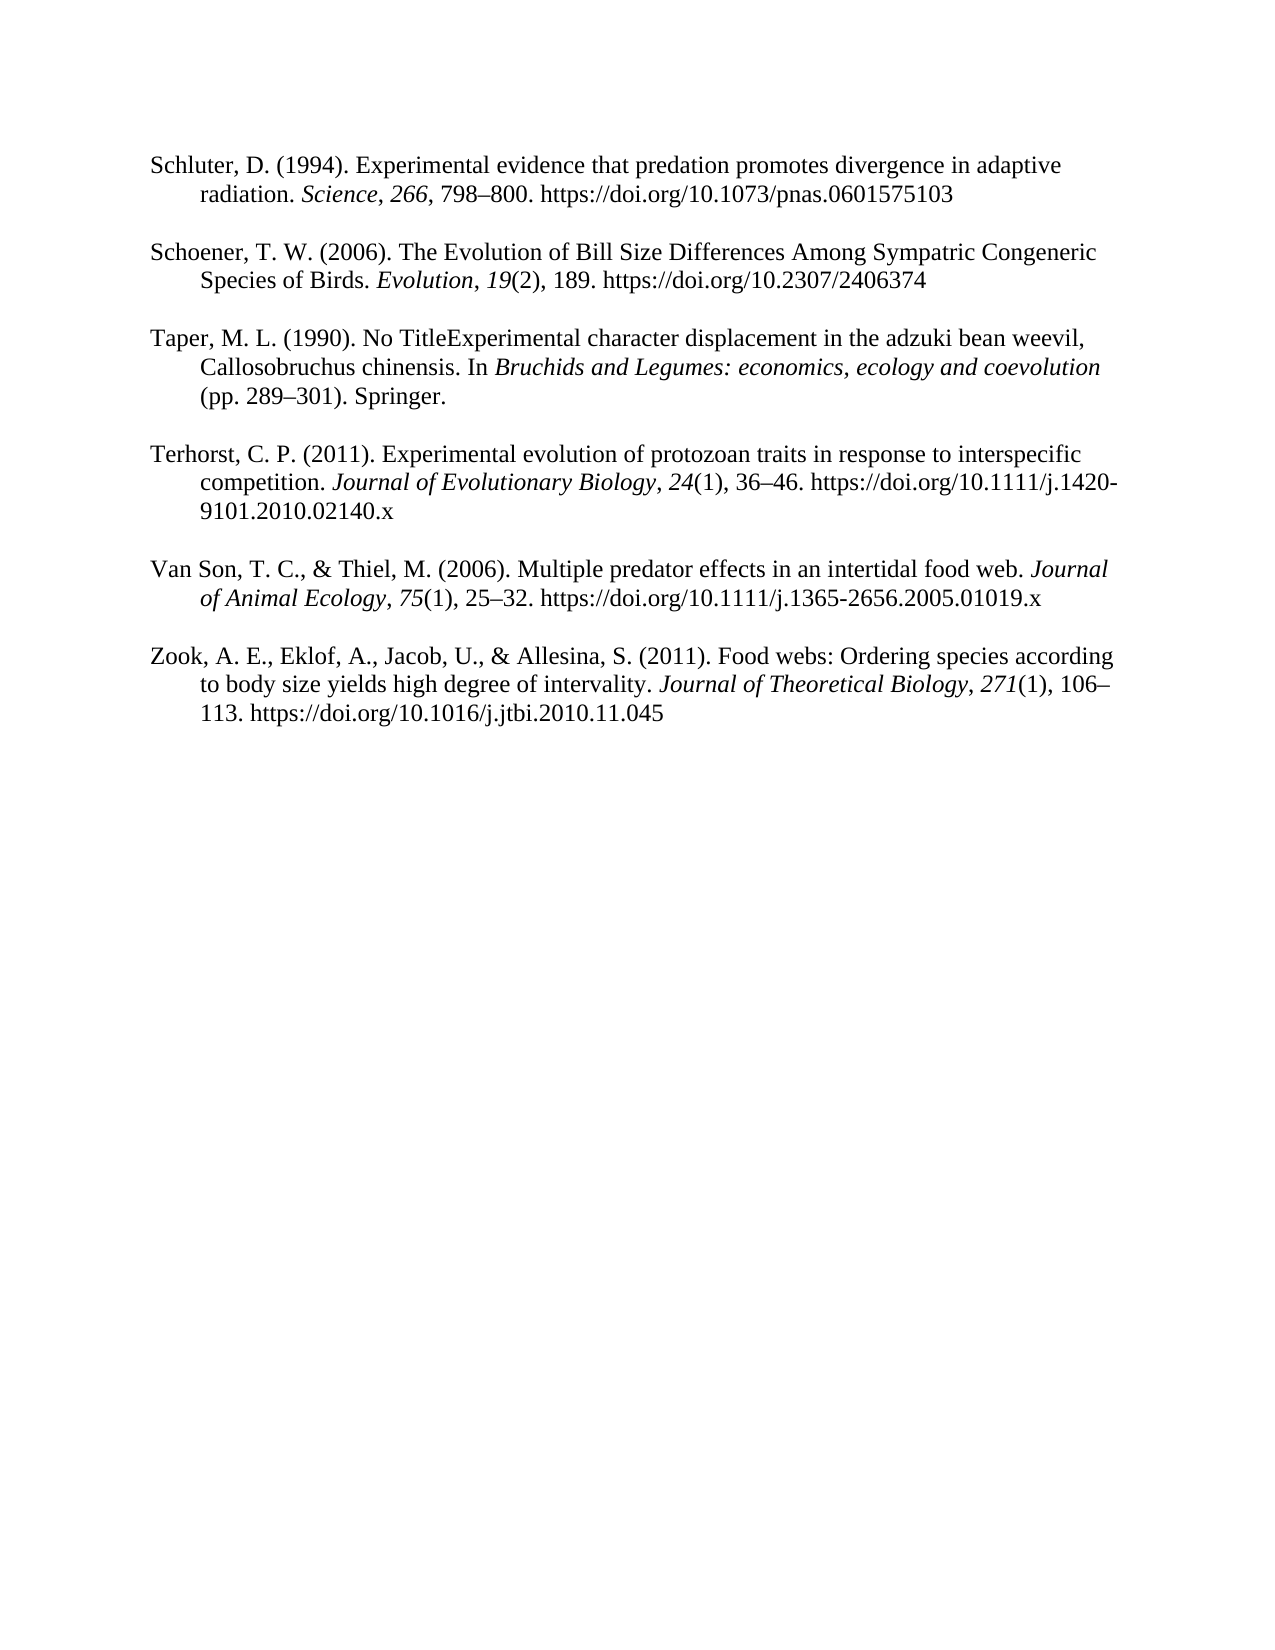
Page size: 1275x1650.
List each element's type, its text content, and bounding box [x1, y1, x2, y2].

text Schluter, D. (1994). Experimental evidence that predation promotes divergence in adaptive radiation. Science, 266, 798–800. https://doi.org/10.1073/pnas.0601575103 [150, 150, 1125, 207]
text Terhorst, C. P. (2011). Experimental evolution of protozoan traits in response to interspecific competition. Journal of Evolutionary Biology, 24(1), 36–46. https://doi.org/10.1111/j.1420-9101.2010.02140.x [150, 439, 1125, 525]
text Van Son, T. C., & Thiel, M. (2006). Multiple predator effects in an intertidal food web. Journal of Animal Ecology, 75(1), 25–32. https://doi.org/10.1111/j.1365-2656.2005.01019.x [150, 554, 1125, 612]
text Zook, A. E., Eklof, A., Jacob, U., & Allesina, S. (2011). Food webs: Ordering species according to body size yields high degree of intervality. Journal of Theoretical Biology, 271(1), 106–113. https://doi.org/10.1016/j.jtbi.2010.11.045 [150, 641, 1125, 727]
text Schoener, T. W. (2006). The Evolution of Bill Size Differences Among Sympatric Congeneric Species of Birds. Evolution, 19(2), 189. https://doi.org/10.2307/2406374 [150, 237, 1125, 294]
text Taper, M. L. (1990). No TitleExperimental character displacement in the adzuki bean weevil, Callosobruchus chinensis. In Bruchids and Legumes: economics, ecology and coevolution (pp. 289–301). Springer. [150, 323, 1125, 409]
